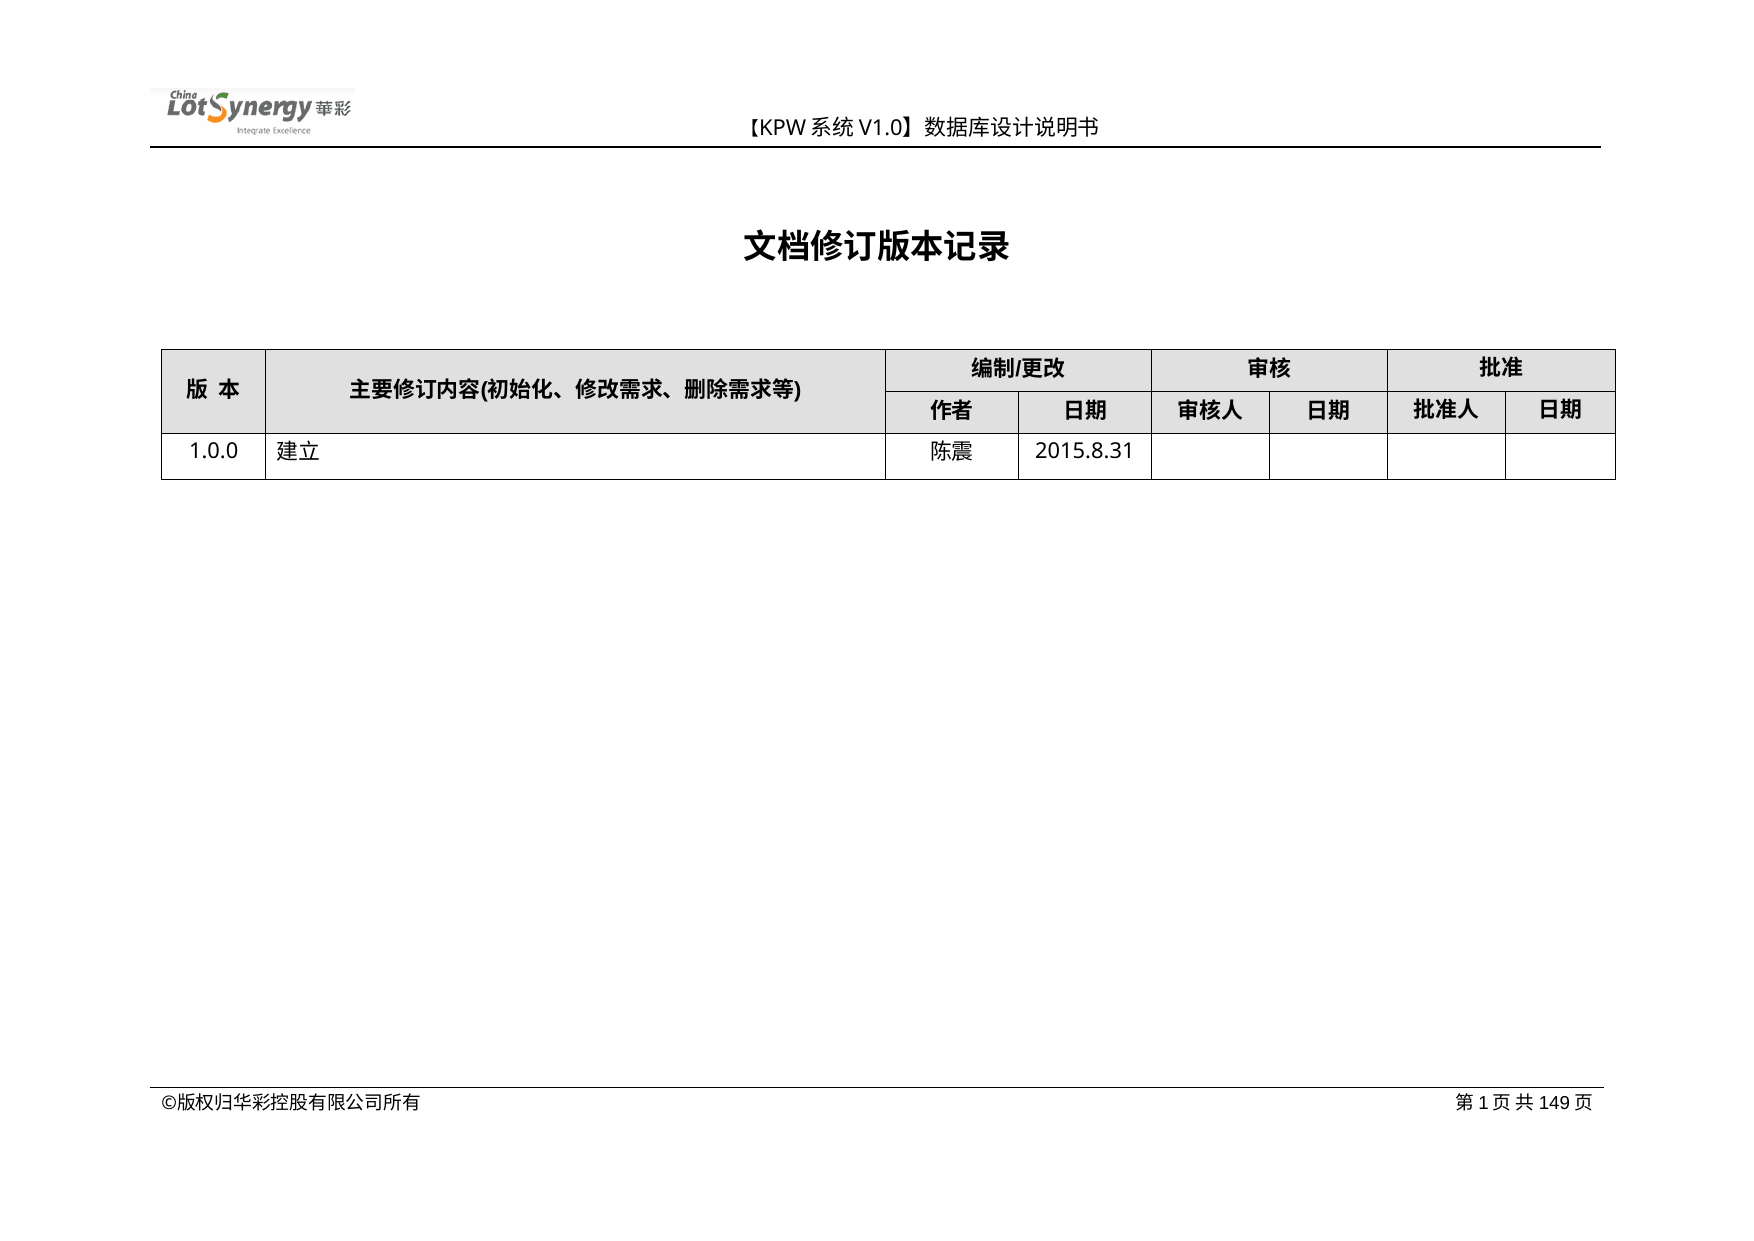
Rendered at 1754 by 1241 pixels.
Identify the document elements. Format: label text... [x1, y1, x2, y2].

table_header 版 本 [162, 350, 265, 433]
table_header 主要修订内容(初始化、修改需求、删除需求等) [266, 350, 885, 433]
table_cell 审核人 [1152, 392, 1269, 433]
table_header 审核 [1152, 350, 1387, 391]
table_cell 批准人 [1388, 392, 1505, 433]
table_cell [1388, 434, 1505, 479]
table_cell 2015.8.31 [1019, 434, 1151, 479]
table_cell [1152, 434, 1269, 479]
table_cell 建立 [266, 434, 885, 479]
text 文档修订版本记录 [150, 211, 1604, 276]
table_cell 作者 [886, 392, 1018, 433]
table_cell 1.0.0 [162, 434, 265, 479]
table_cell 日期 [1270, 392, 1387, 433]
table_cell [1506, 434, 1615, 479]
table_cell 陈震 [886, 434, 1018, 479]
table_cell 日期 [1019, 392, 1151, 433]
table_cell [1270, 434, 1387, 479]
table_cell 日期 [1506, 392, 1615, 433]
picture [150, 88, 355, 136]
table_header 批准 [1388, 350, 1615, 391]
table_header 编制/更改 [886, 350, 1151, 391]
